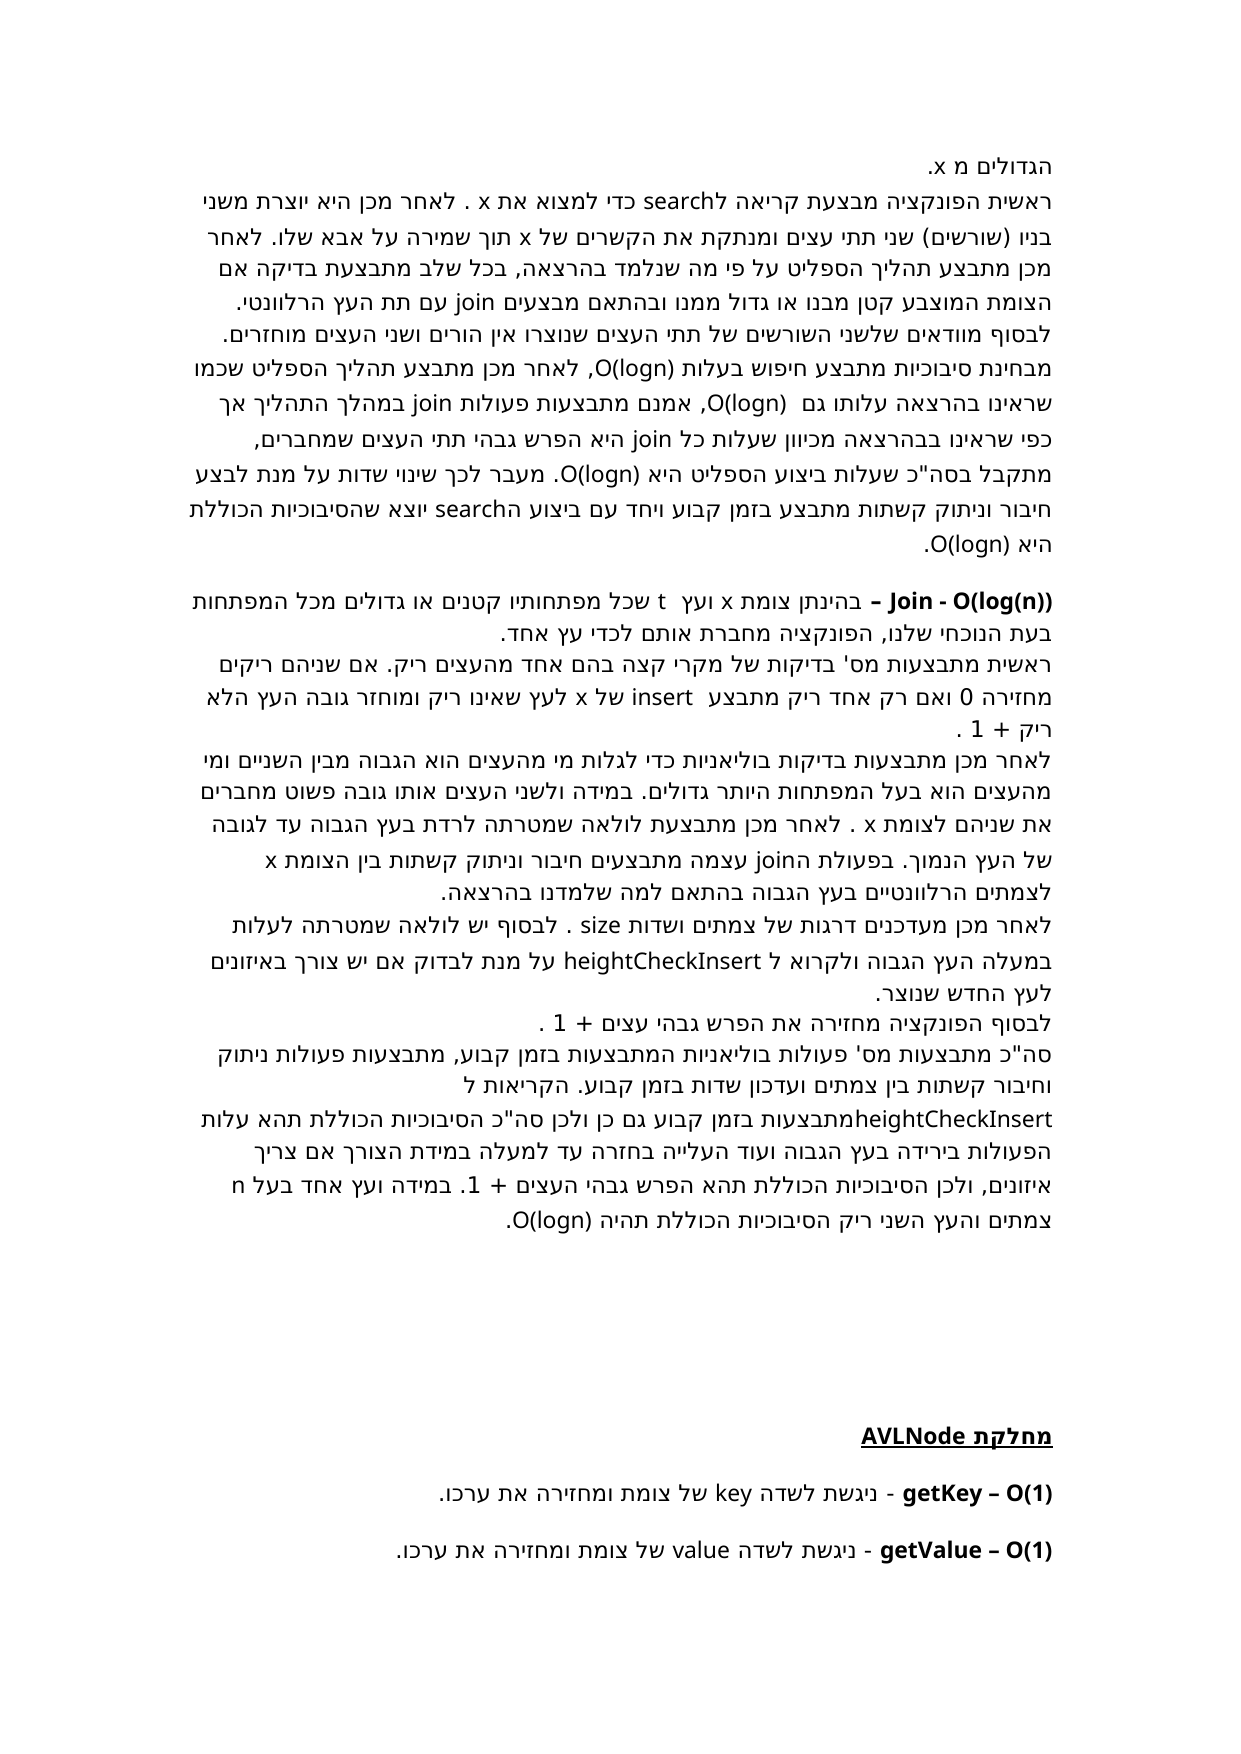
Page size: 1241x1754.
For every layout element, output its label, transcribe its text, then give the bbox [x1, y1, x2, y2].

text getKey – O(1) - ניגשת לשדה key של צומת ומחזירה את ערכו. [187, 1477, 1053, 1508]
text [187, 150, 1053, 559]
text מחלקת AVLNode [187, 1420, 1053, 1451]
text Join - O(log(n)) – בהינתן צומת x ועץ t שכל מפתחותיו קטנים או גדולים מכל המפתחות בעת הנוכחי שלנו, הפונקציה מחברת אותם לכדי עץ אחד. ראשית מתבצעות מס' בדיקות של מקרי קצה בהם אחד מהעצים ריק. אם שניהם ריקים מחזירה 0 ואם רק אחד ריק מתבצע insert של x לעץ שאינו ריק ומוחזר גובה העץ הלא ריק + 1 . לאחר מכן מתבצעות בדיקות בוליאניות כדי לגלות מי מהעצים הוא הגבוה מבין השניים ומי מהעצים הוא בעל המפתחות היותר גדולים. במידה ולשני העצים אותו גובה פשוט מחברים את שניהם לצומת x . לאחר מכן מתבצעת לולאה שמטרתה לרדת בעץ הגבוה עד לגובה של העץ הנמוך. בפעולת הjoin עצמה מתבצעים חיבור וניתוק קשתות בין הצומת x לצמתים הרלוונטיים בעץ הגבוה בהתאם למה שלמדנו בהרצאה. לאחר מכן מעדכנים דרגות של צמתים ושדות size . לבסוף יש לולאה שמטרתה לעלות במעלה העץ הגבוה ולקרוא ל heightCheckInsert על מנת לבדוק אם יש צורך באיזונים לעץ החדש שנוצר. לבסוף הפונקציה מחזירה את הפרש גבהי עצים + 1 . סה"כ מתבצעות מס' פעולות בוליאניות המתבצעות בזמן קבוע, מתבצעות פעולות ניתוק וחיבור קשתות בין צמתים ועדכון שדות בזמן קבוע. הקריאות ל heightCheckInsertמתבצעות בזמן קבוע גם כן ולכן סה"כ הסיבוכיות הכוללת תהא עלות הפעולות בירידה בעץ הגבוה ועוד העלייה בחזרה עד למעלה במידת הצורך אם צריך איזונים, ולכן הסיבוכיות הכוללת תהא הפרש גבהי העצים + 1. במידה ועץ אחד בעל n צמתים והעץ השני ריק הסיבוכיות הכוללת תהיה O(logn). [187, 585, 1053, 1235]
text getValue – O(1) - ניגשת לשדה value של צומת ומחזירה את ערכו. [187, 1533, 1053, 1565]
